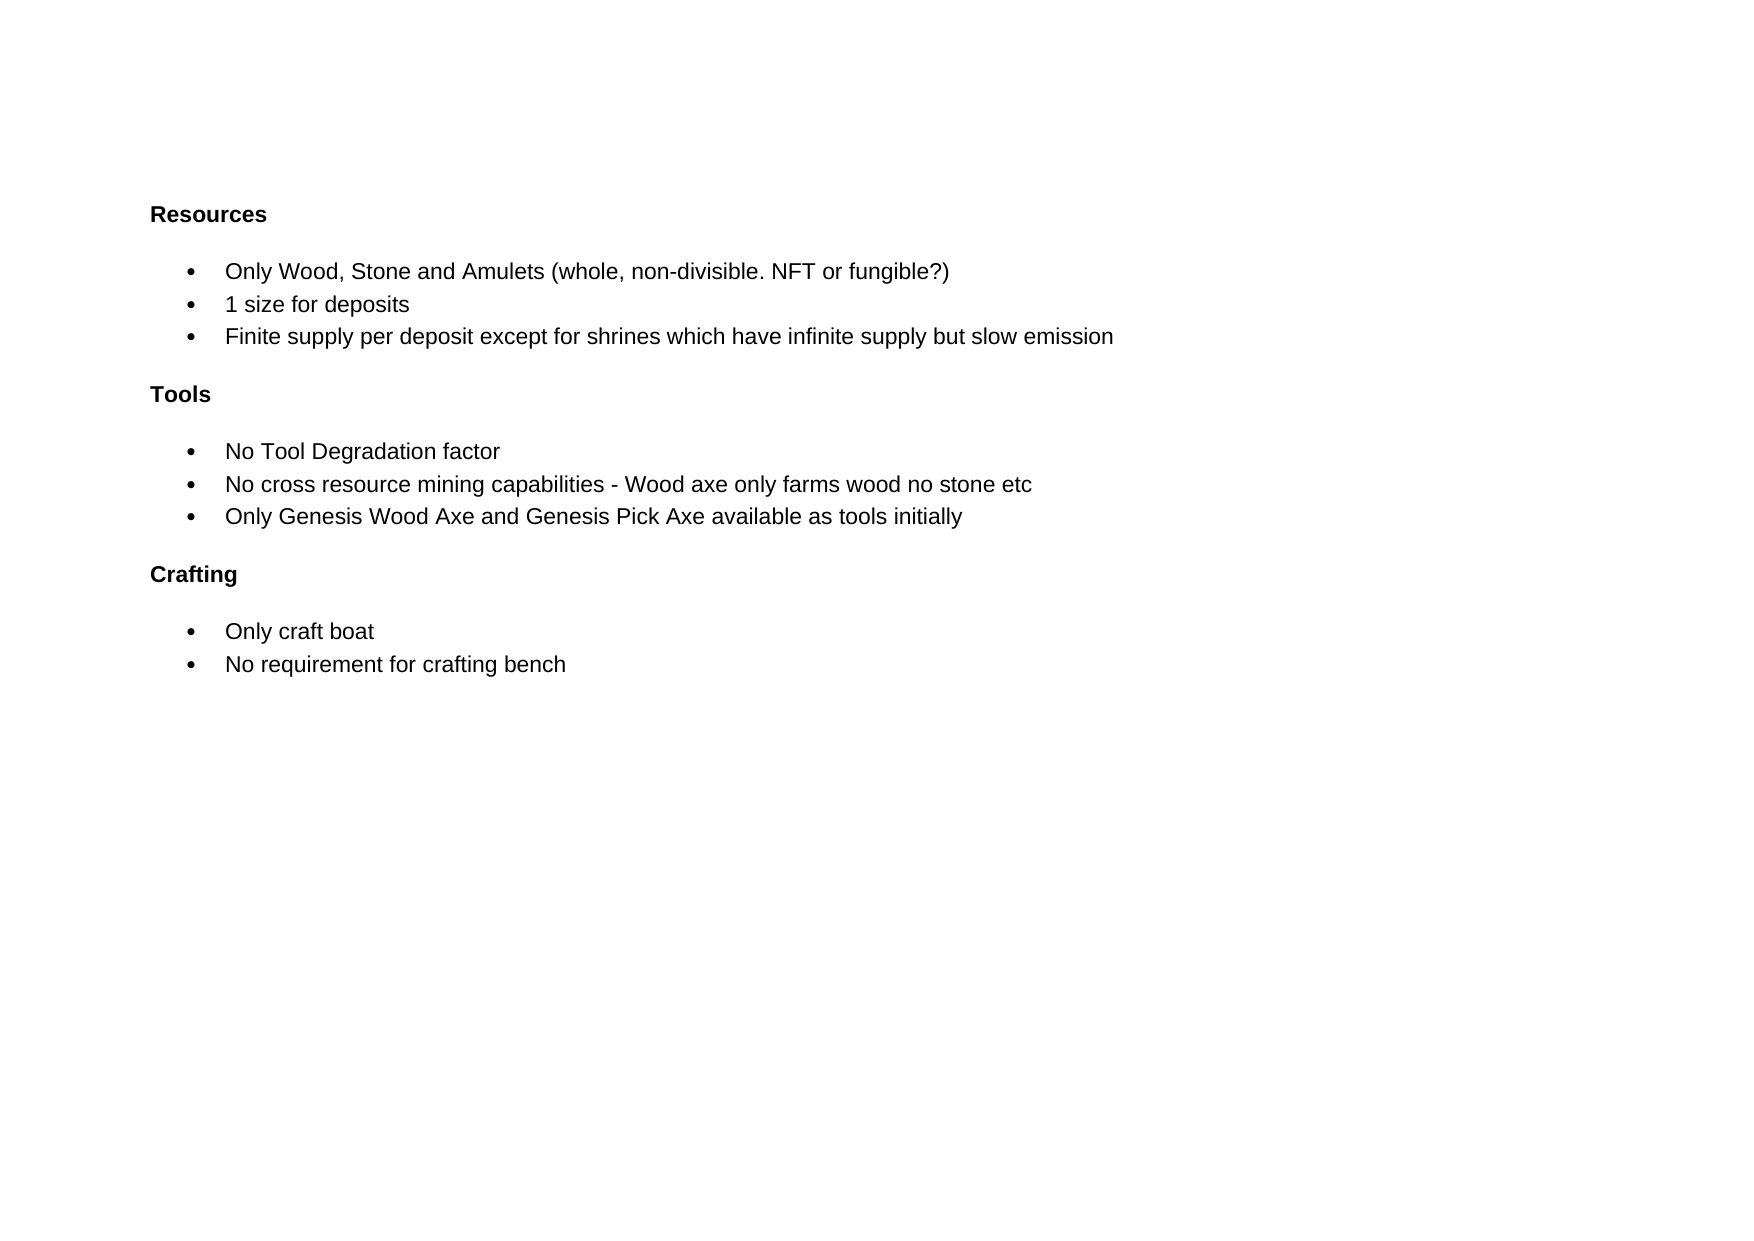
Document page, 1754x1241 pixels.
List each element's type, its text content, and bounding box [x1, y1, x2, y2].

text Tools [150, 378, 1604, 410]
list 1 size for deposits [187, 288, 1604, 320]
list Only craft boat [187, 615, 1604, 648]
list No Tool Degradation factor [187, 435, 1604, 468]
list Only Wood, Stone and Amulets (whole, non-divisible. NFT or fungible?) [187, 255, 1604, 288]
list Only Genesis Wood Axe and Genesis Pick Axe available as tools initially [187, 500, 1604, 533]
text Resources [150, 198, 1604, 230]
list No requirement for crafting bench [187, 648, 1604, 680]
list Finite supply per deposit except for shrines which have infinite supply but slow emission [187, 320, 1604, 353]
list No cross resource mining capabilities - Wood axe only farms wood no stone etc [187, 468, 1604, 500]
text Crafting [150, 558, 1604, 590]
